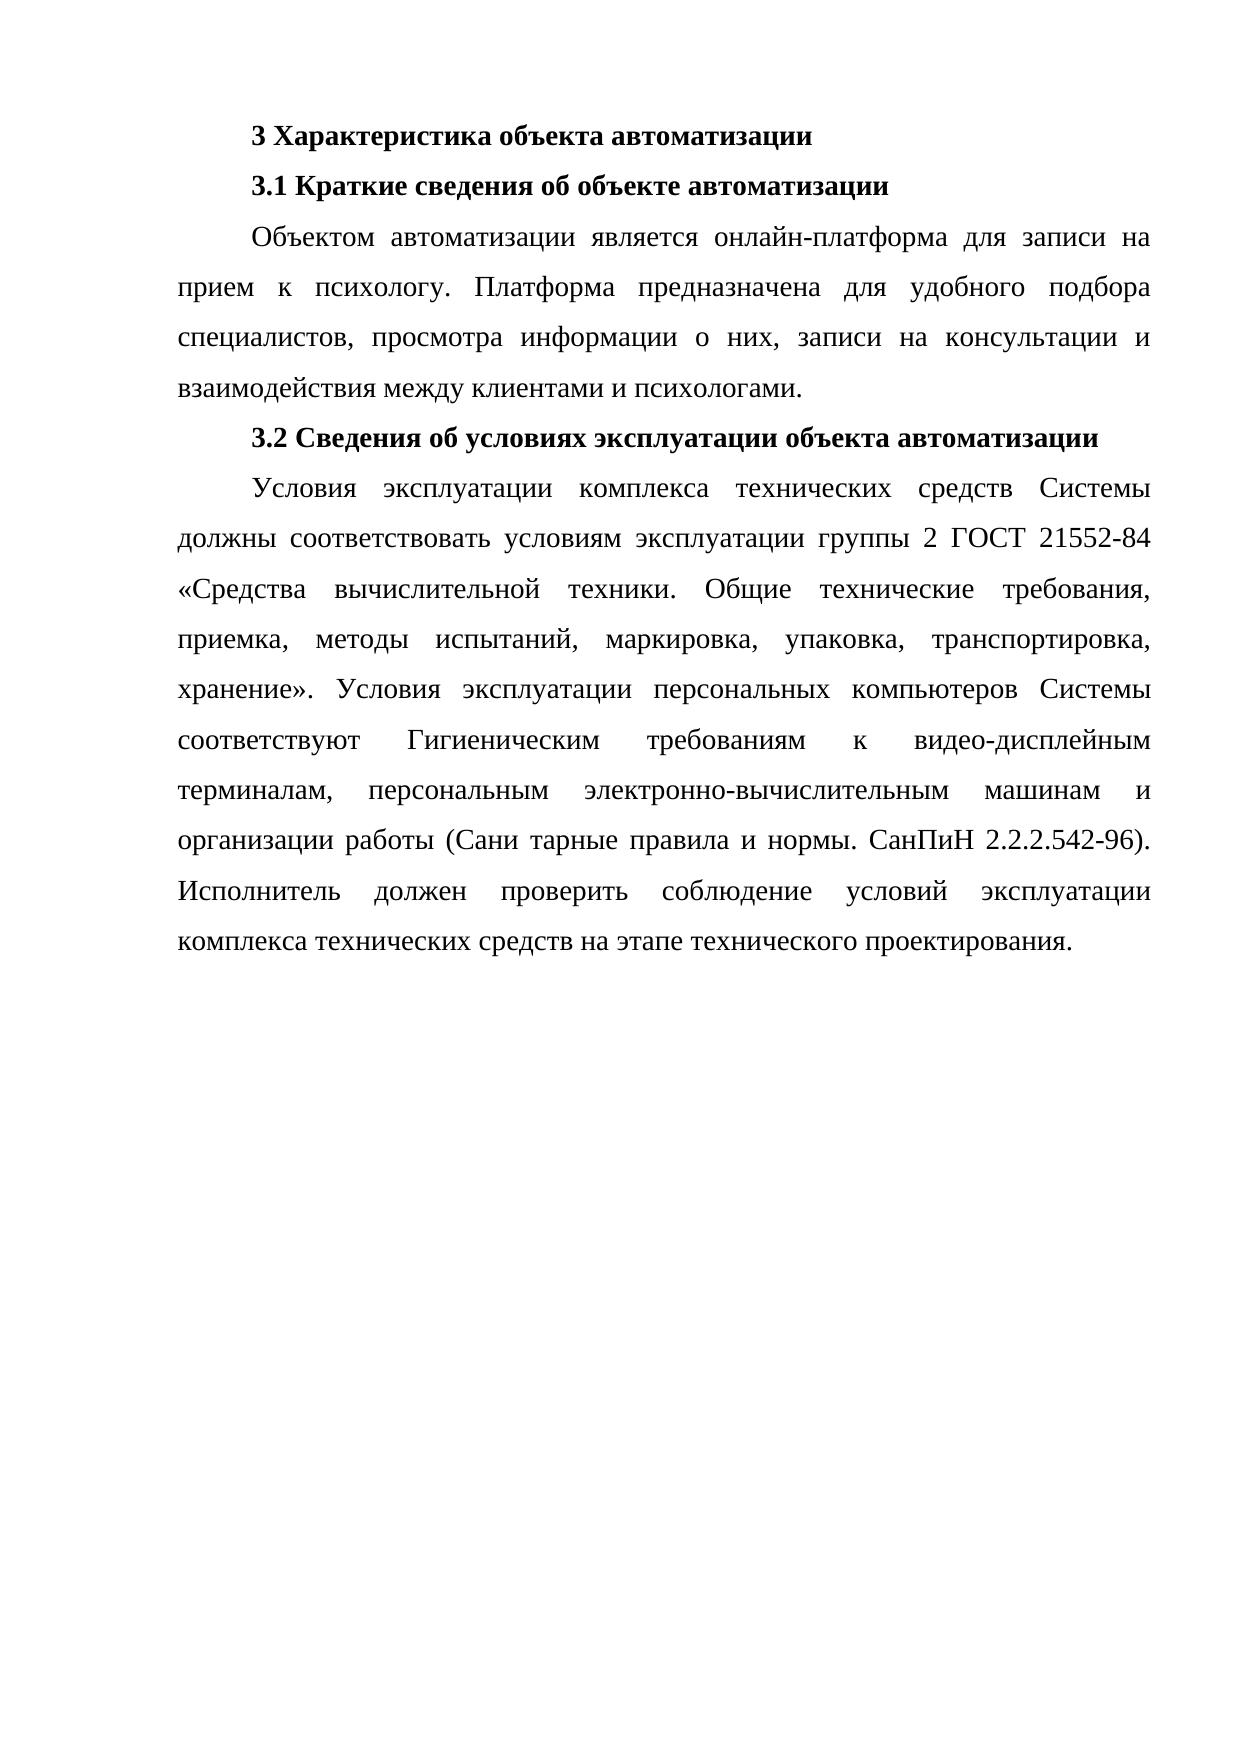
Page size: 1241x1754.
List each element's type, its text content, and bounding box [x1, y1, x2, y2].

text 3 Характеристика объекта автоматизации [177, 118, 1152, 152]
text 3.2 Сведения об условиях эксплуатации объекта автоматизации [177, 420, 1152, 453]
text Условия эксплуатации комплекса технических средств Системы должны соответствовать условиям эксплуатации группы 2 ГОСТ 21552-84 «Средства вычислительной техники. Общие технические требования, приемка, методы испытаний, маркировка, упаковка, транспортировка, хранение». Условия эксплуатации персональных компьютеров Системы соответствуют Гигиеническим требованиям к видео-дисплейным терминалам, персональным электронно-вычислительным машинам и организации работы (Сани тарные правила и нормы. СанПиН 2.2.2.542-96). Исполнитель должен проверить соблюдение условий эксплуатации комплекса технических средств на этапе технического проектирования. [177, 470, 1152, 957]
text 3.1 Краткие сведения об объекте автоматизации [177, 168, 1152, 202]
text Объектом автоматизации является онлайн-платформа для записи на прием к психологу. Платформа предназначена для удобного подбора специалистов, просмотра информации о них, записи на консультации и взаимодействия между клиентами и психологами. [177, 219, 1152, 403]
